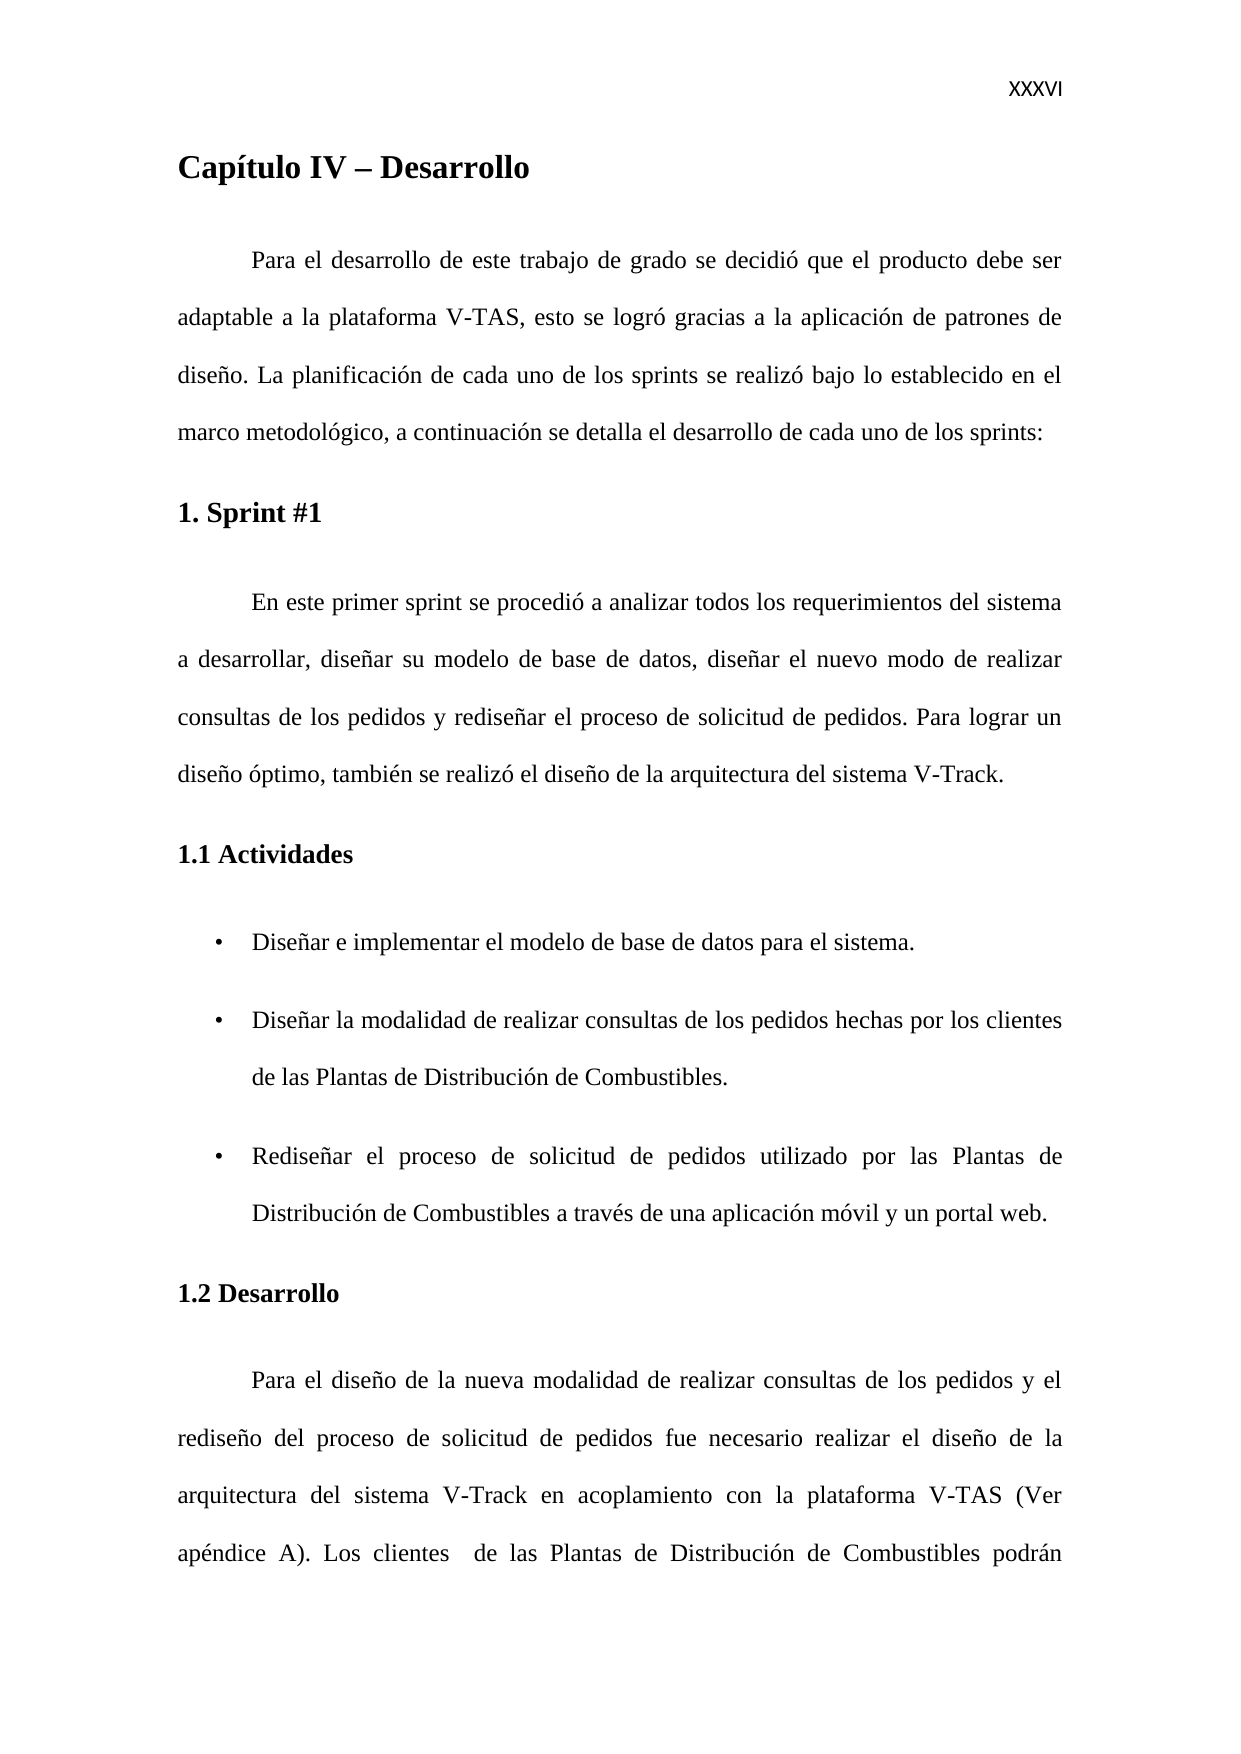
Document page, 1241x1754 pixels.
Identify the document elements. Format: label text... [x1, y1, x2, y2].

list Diseñar e implementar el modelo de base de datos para el sistema. [214, 927, 1063, 955]
subtitle 1.2 Desarrollo [177, 1277, 1063, 1308]
subtitle 1.1 Actividades [177, 838, 1063, 869]
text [177, 1365, 1063, 1567]
list Diseñar la modalidad de realizar consultas de los pedidos hechas por los clientes de las Plantas de Distribución de Combustibles. [214, 1005, 1063, 1091]
subtitle 1. Sprint #1 [177, 496, 1063, 529]
subtitle Capítulo IV – Desarrollo [177, 148, 1063, 186]
text En este primer sprint se procedió a analizar todos los requerimientos del sistema a desarrollar, diseñar su modelo de base de datos, diseñar el nuevo modo de realizar consultas de los pedidos y rediseñar el proceso de solicitud de pedidos. Para lograr un diseño óptimo, también se realizó el diseño de la arquitectura del sistema V-Track. [177, 587, 1063, 788]
text Para el desarrollo de este trabajo de grado se decidió que el producto debe ser adaptable a la plataforma V-TAS, esto se logró gracias a la aplicación de patrones de diseño. La planificación de cada uno de los sprints se realizó bajo lo establecido en el marco metodológico, a continuación se detalla el desarrollo de cada uno de los sprints: [177, 245, 1063, 446]
list Rediseñar el proceso de solicitud de pedidos utilizado por las Plantas de Distribución de Combustibles a través de una aplicación móvil y un portal web. [214, 1141, 1063, 1227]
